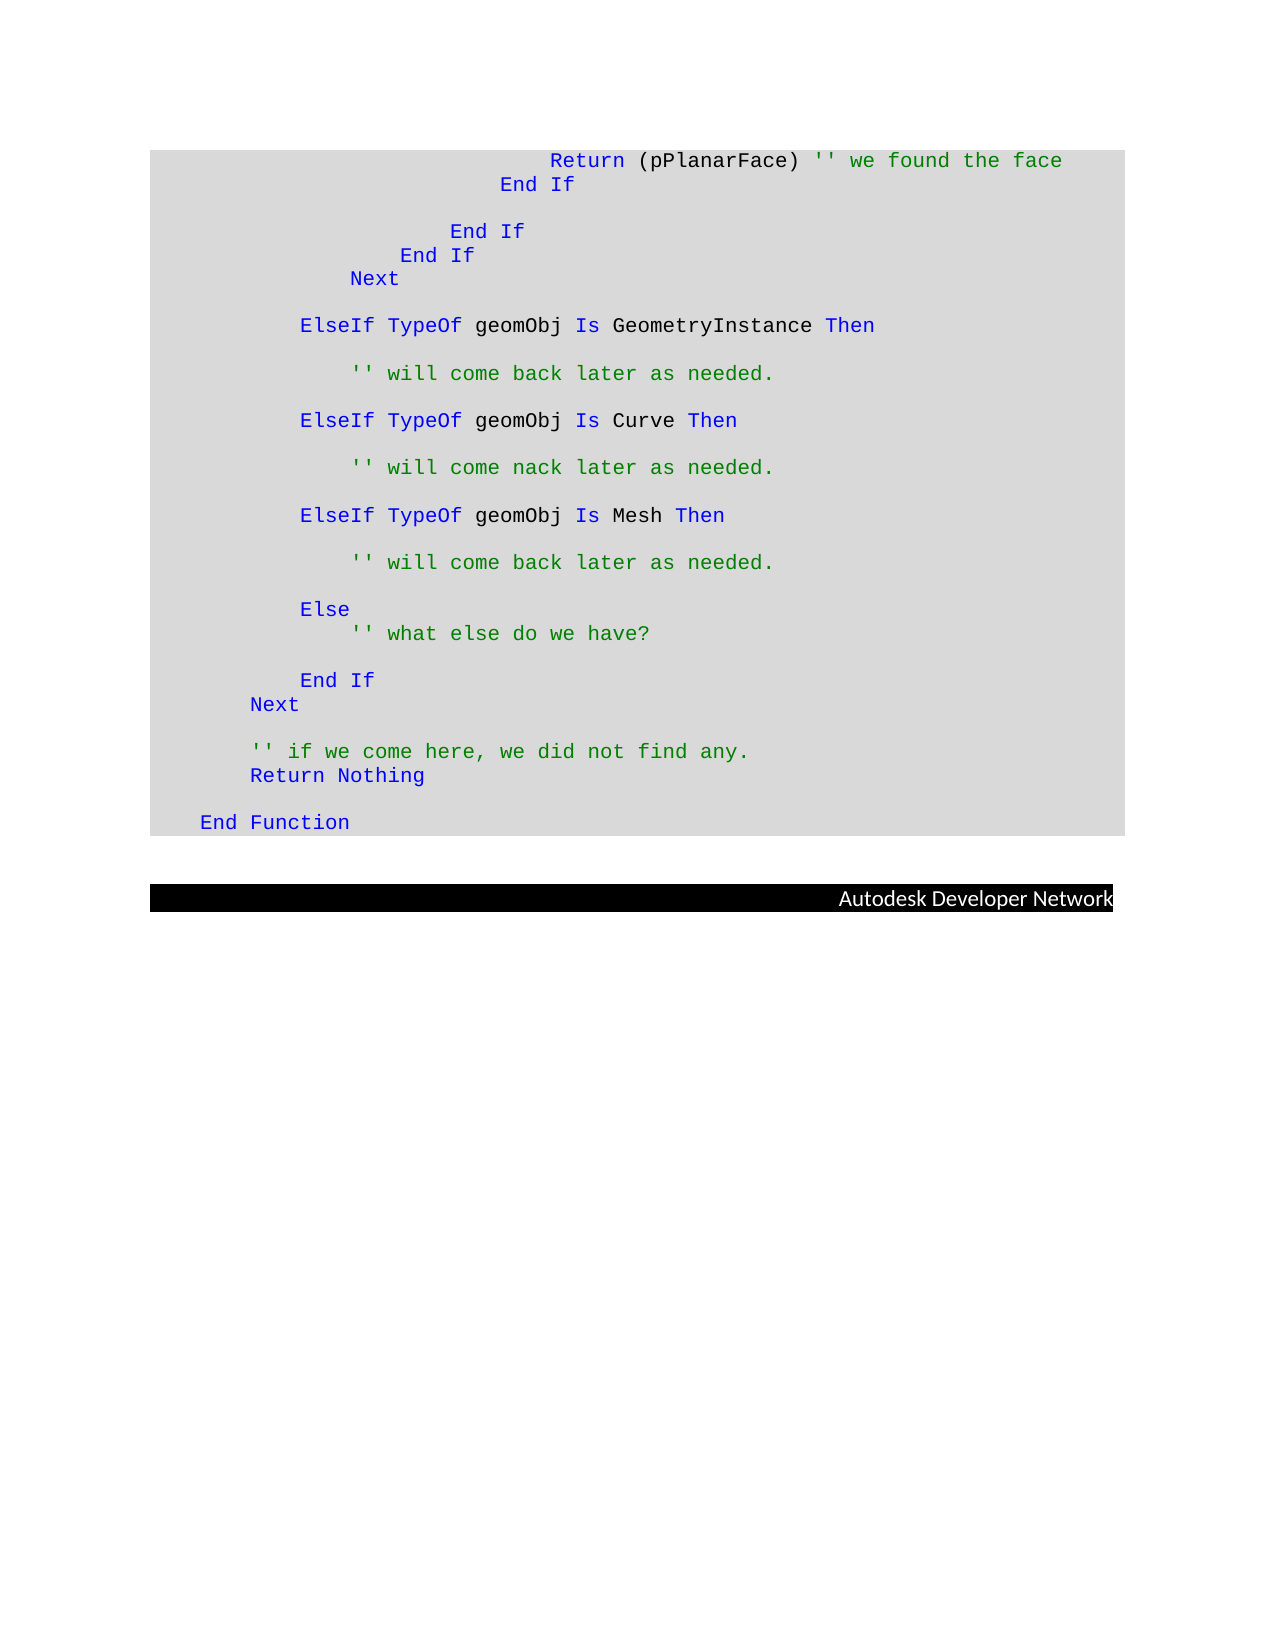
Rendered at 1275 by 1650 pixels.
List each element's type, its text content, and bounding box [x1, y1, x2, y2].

text ElseIf TypeOf geomObj Is GeometryInstance Then [150, 316, 1125, 339]
text '' if we come here, we did not find any. [150, 741, 1125, 765]
text Return Nothing [150, 765, 1125, 788]
text End If [150, 244, 1125, 268]
text End Function [150, 812, 1125, 836]
text '' will come back later as needed. [150, 363, 1125, 386]
text Else [150, 599, 1125, 623]
text Next [150, 268, 1125, 292]
text ElseIf TypeOf geomObj Is Curve Then [150, 410, 1125, 434]
text Next [150, 694, 1125, 717]
text '' what else do we have? [150, 623, 1125, 647]
text Return (pPlanarFace) '' we found the face [150, 150, 1125, 174]
text Autodesk Developer Network [150, 884, 1113, 912]
text '' will come nack later as needed. [150, 457, 1125, 481]
text End If [150, 670, 1125, 694]
text '' will come back later as needed. [150, 552, 1125, 576]
text ElseIf TypeOf geomObj Is Mesh Then [150, 505, 1125, 528]
text End If [150, 174, 1125, 197]
text End If [150, 221, 1125, 244]
